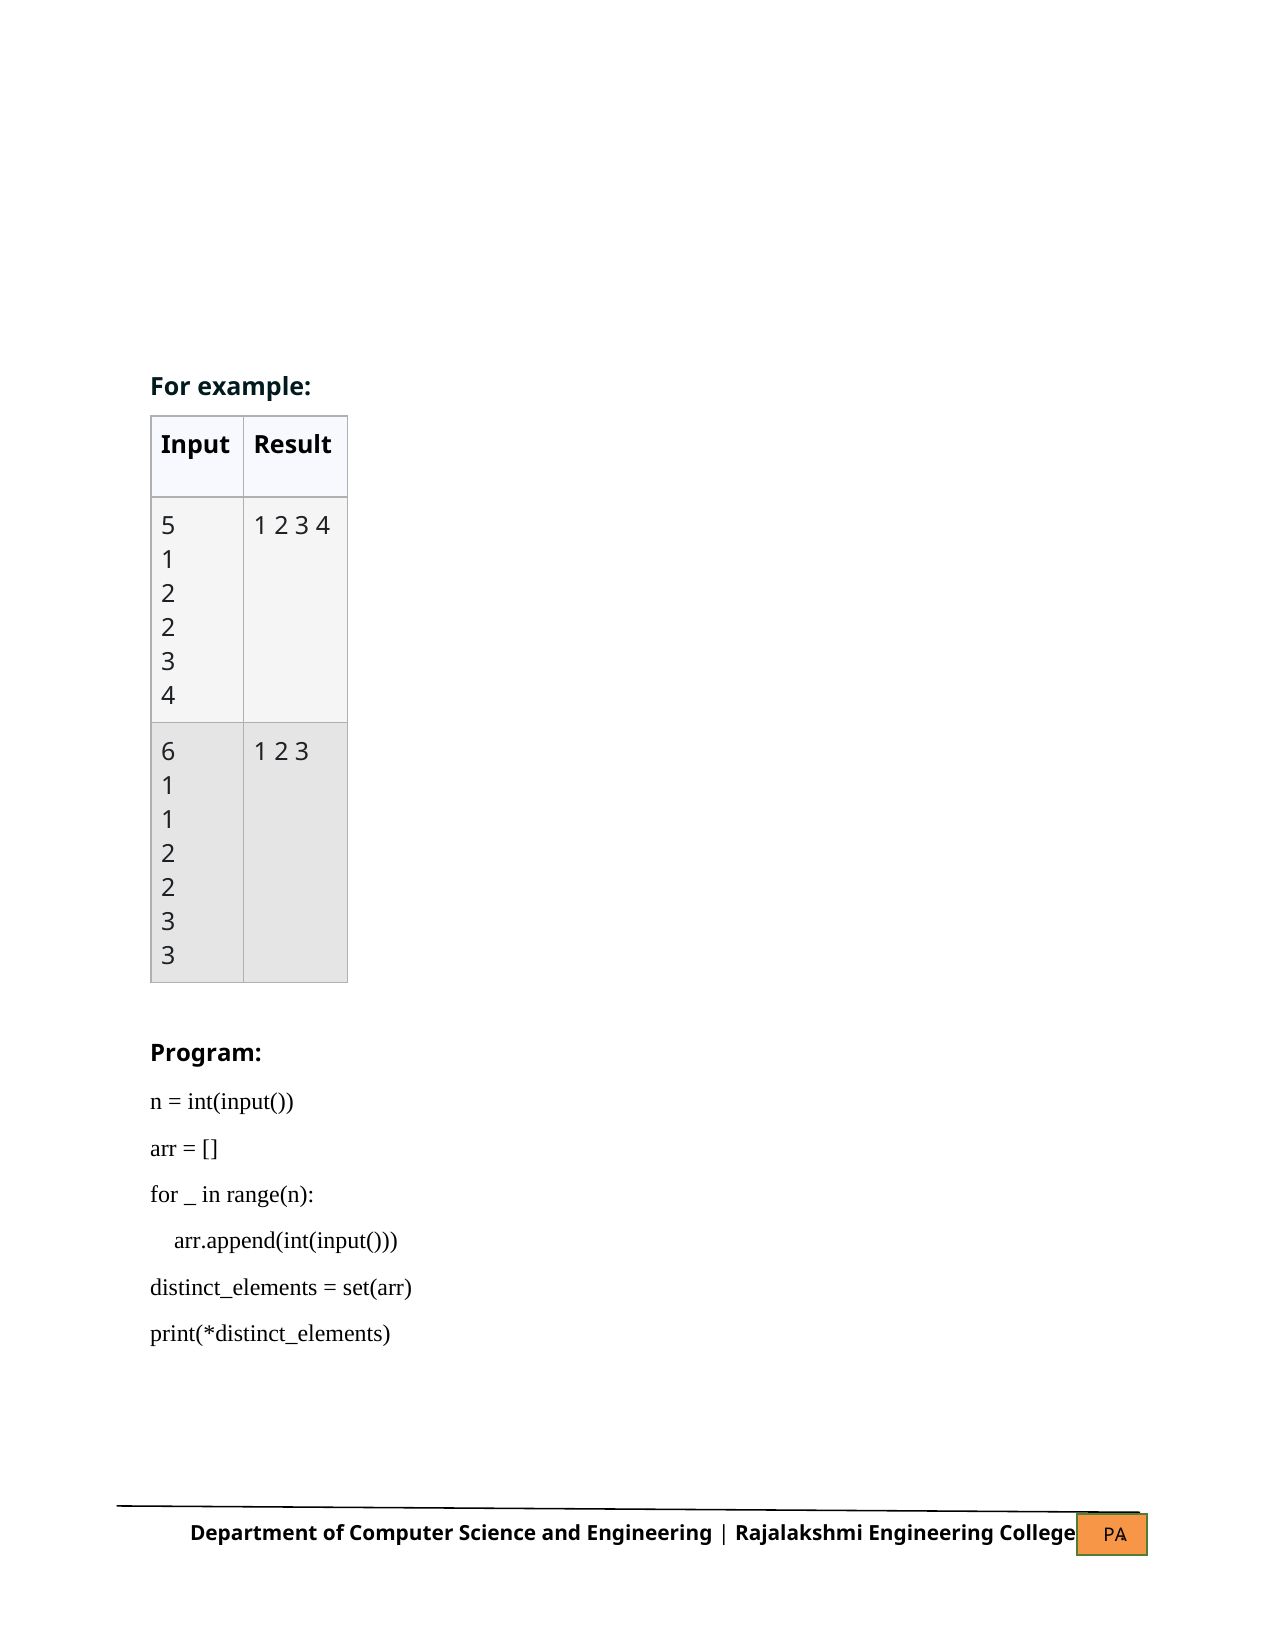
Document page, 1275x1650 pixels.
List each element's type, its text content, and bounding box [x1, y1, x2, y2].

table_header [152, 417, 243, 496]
text Program: [150, 1035, 1125, 1068]
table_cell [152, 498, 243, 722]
text n = int(input()) [150, 1087, 1125, 1115]
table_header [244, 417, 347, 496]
text arr = [] [150, 1134, 1125, 1161]
text arr.append(int(input())) [150, 1227, 1125, 1254]
text For example: [150, 369, 1125, 403]
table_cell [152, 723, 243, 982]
text for _ in range(n): [150, 1180, 1125, 1208]
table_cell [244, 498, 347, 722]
text print(*distinct_elements) [150, 1319, 1125, 1347]
text distinct_elements = set(arr) [150, 1273, 1125, 1301]
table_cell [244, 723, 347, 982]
